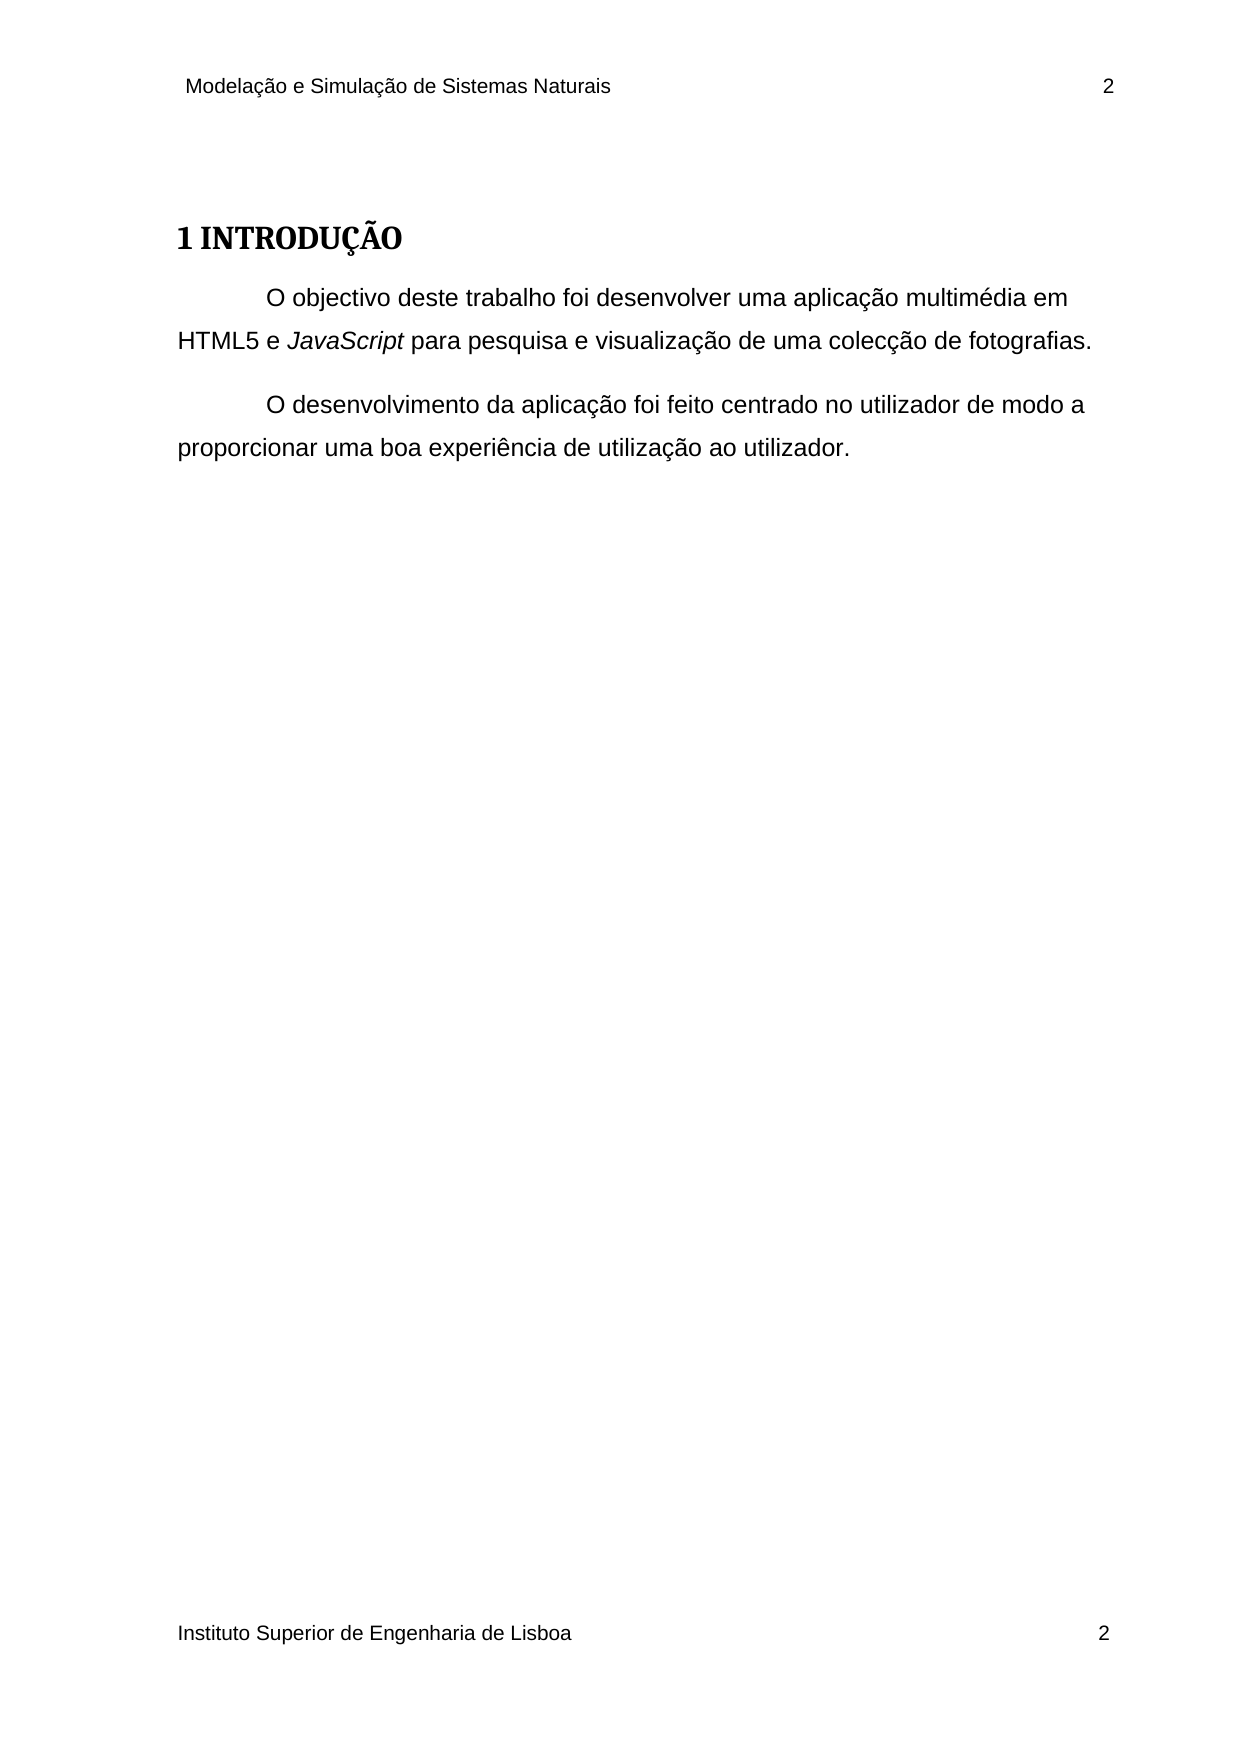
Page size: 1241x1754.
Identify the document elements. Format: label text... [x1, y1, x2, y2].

text O desenvolvimento da aplicação foi feito centrado no utilizador de modo a proporcionar uma boa experiência de utilização ao utilizador. [177, 390, 1122, 462]
subtitle 1 INTRODUÇÃO [177, 219, 1122, 258]
text O objectivo deste trabalho foi desenvolver uma aplicação multimédia em HTML5 e JavaScript para pesquisa e visualização de uma colecção de fotografias. [177, 283, 1122, 355]
